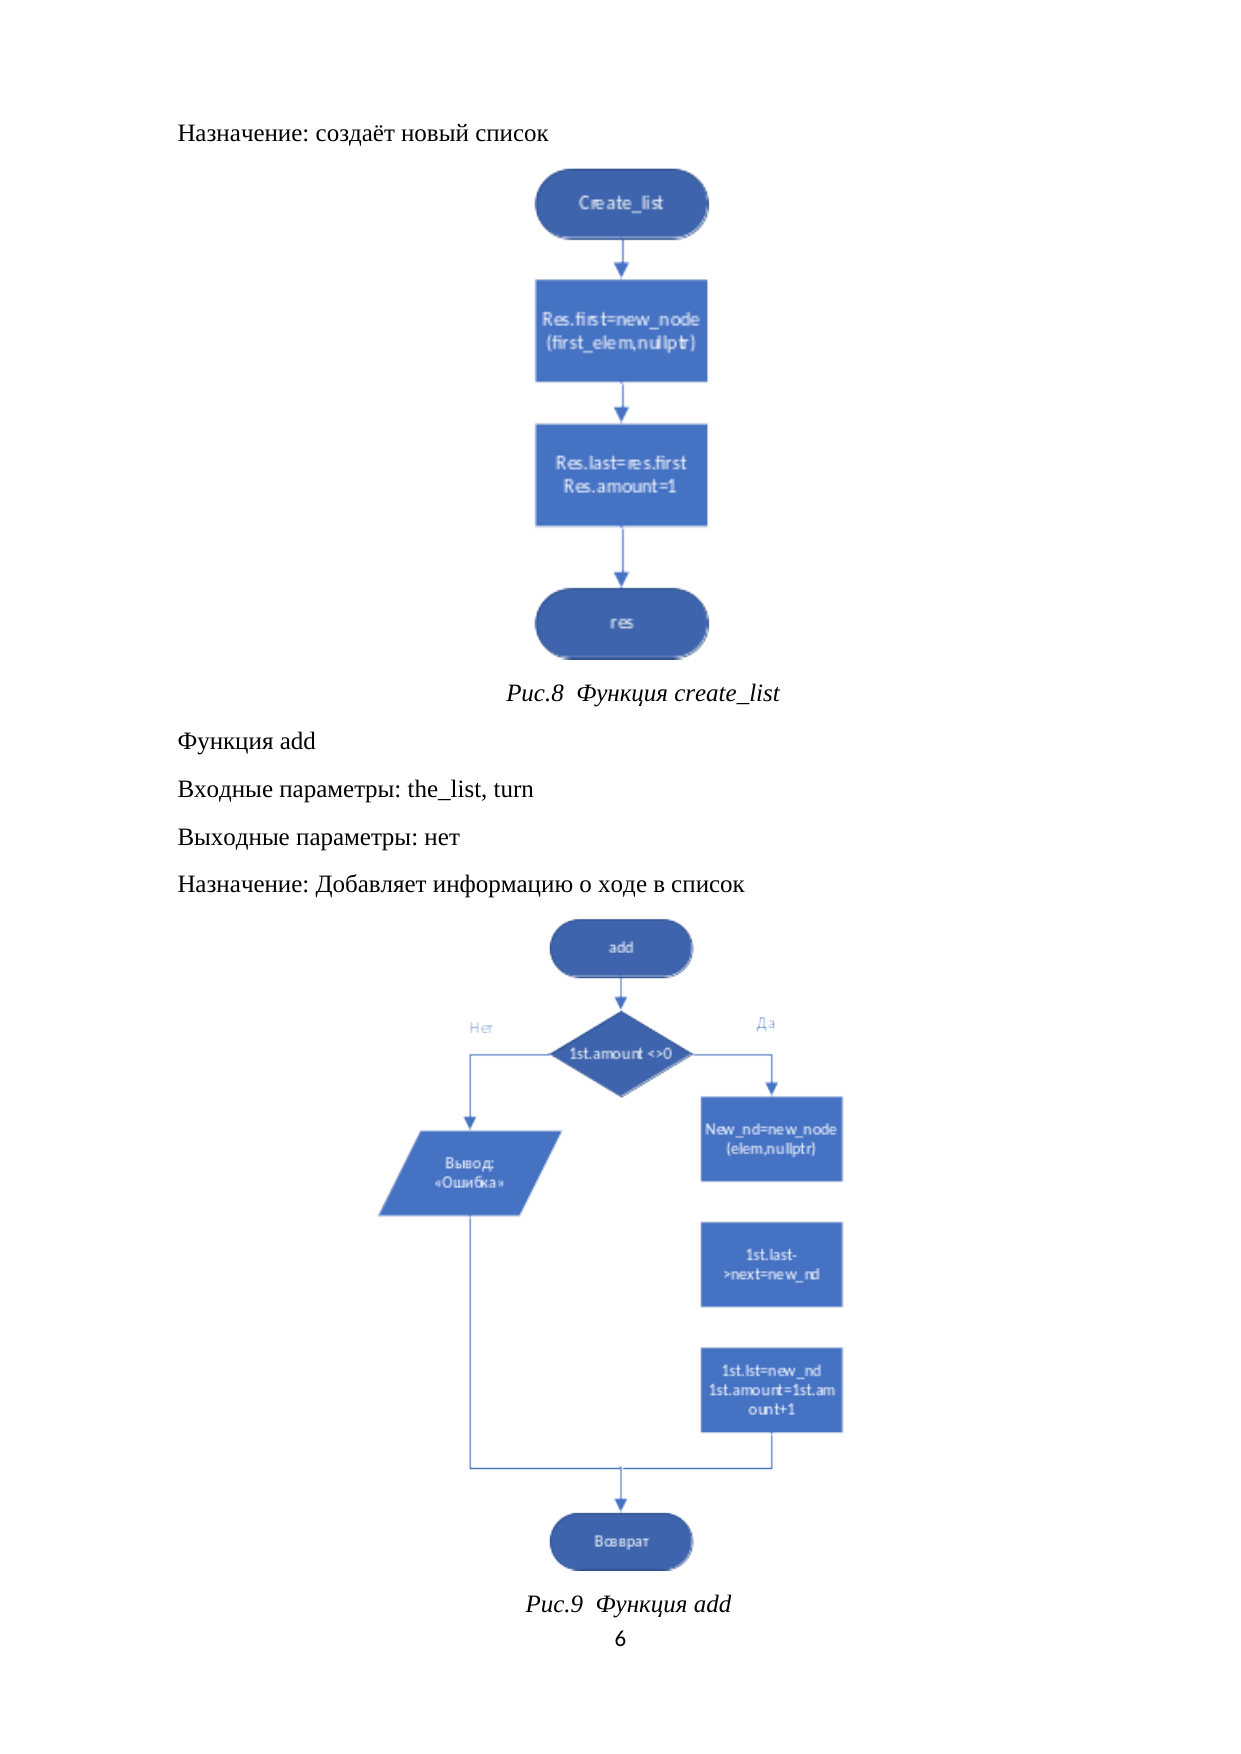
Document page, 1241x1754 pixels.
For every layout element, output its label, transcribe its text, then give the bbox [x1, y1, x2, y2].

text Назначение: создаёт новый список [177, 118, 1063, 147]
text Выходные параметры: нет [177, 822, 1063, 850]
text Функция add [402, 1589, 856, 1618]
text Функция create_list [402, 678, 886, 707]
text Функция add [177, 726, 1063, 755]
text Назначение: Добавляет информацию о ходе в список [177, 869, 1063, 898]
text Входные параметры: the_list, turn [177, 774, 1063, 803]
